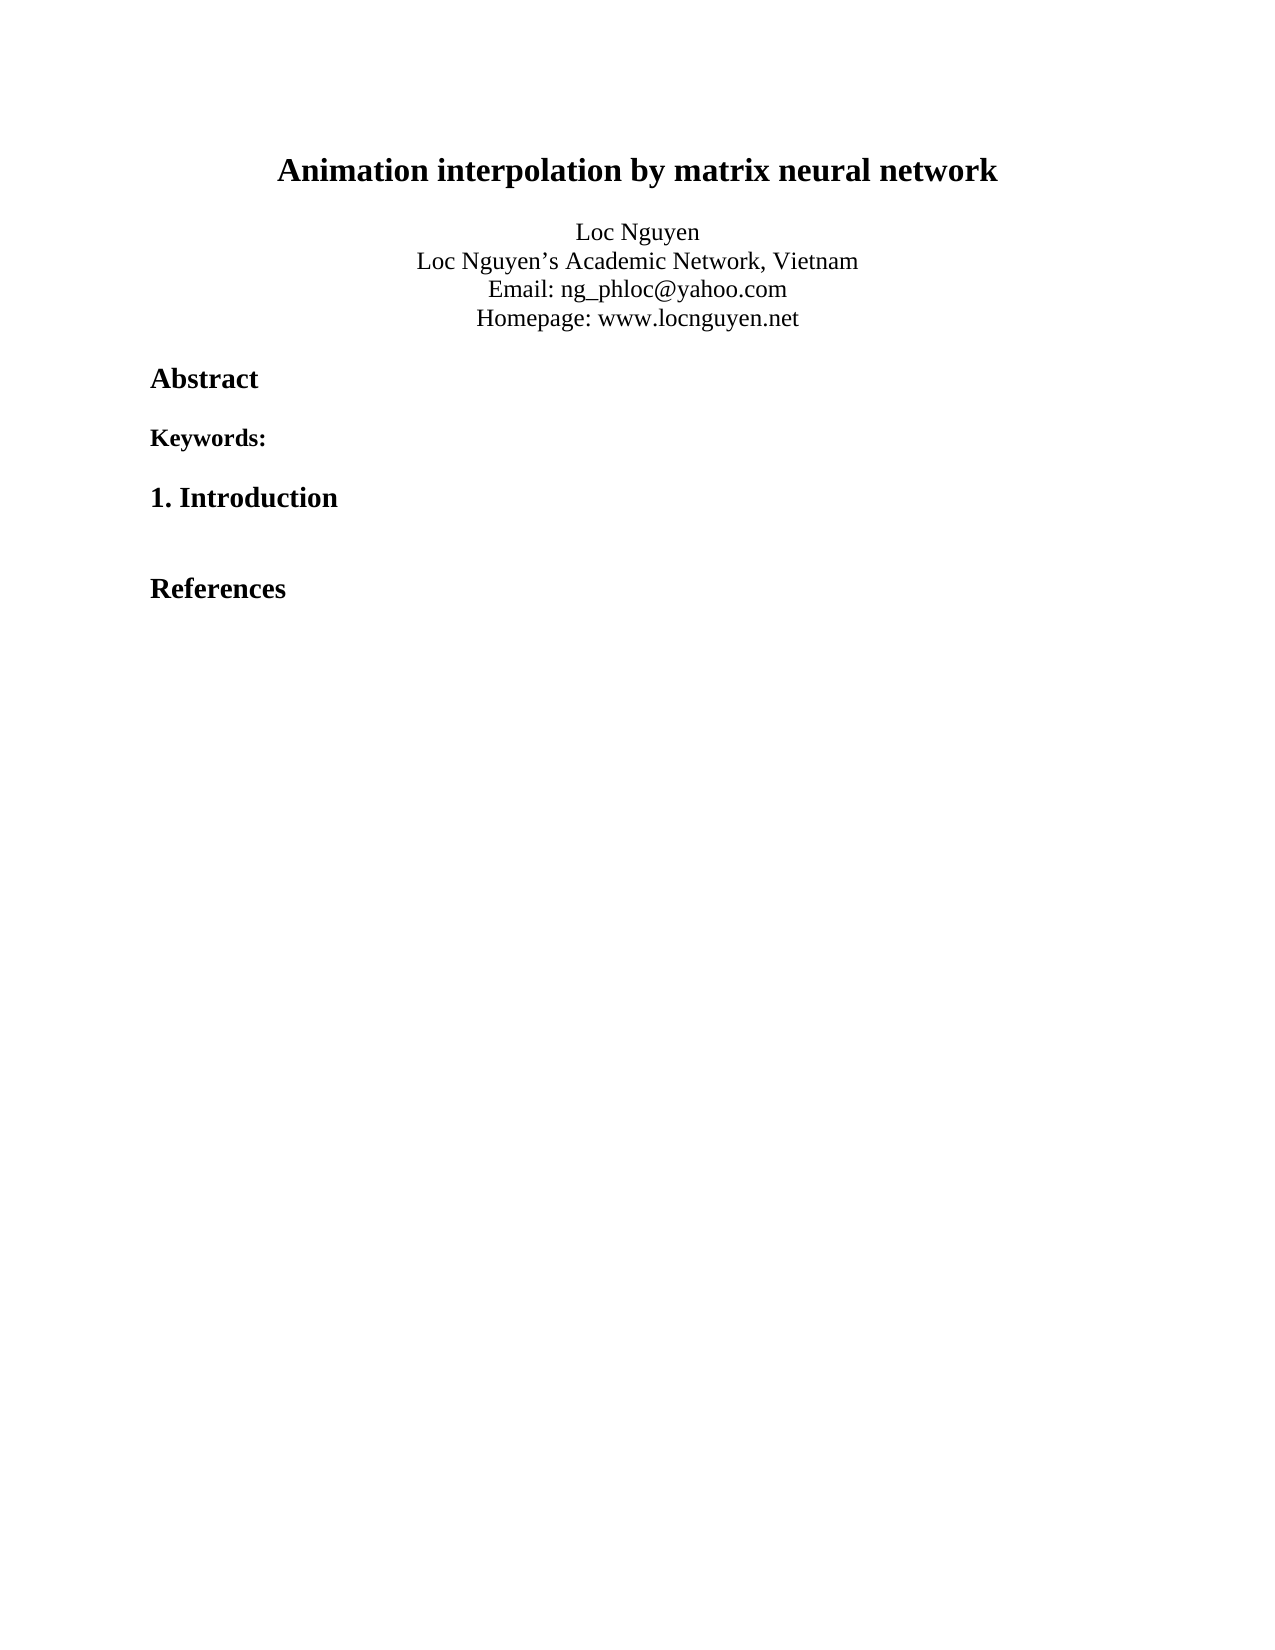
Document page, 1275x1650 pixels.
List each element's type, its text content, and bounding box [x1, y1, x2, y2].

text Keywords: [150, 423, 1125, 452]
text Homepage: www.locnguyen.net [150, 303, 1125, 332]
text Animation interpolation by matrix neural network [150, 150, 1125, 188]
text Abstract [150, 361, 1125, 394]
text Loc Nguyen’s Academic Network, Vietnam [150, 246, 1125, 274]
text References [150, 572, 1125, 605]
text Email: ng_phloc@yahoo.com [150, 274, 1125, 303]
text 1. Introduction [150, 481, 1125, 514]
text Loc Nguyen [150, 217, 1125, 246]
